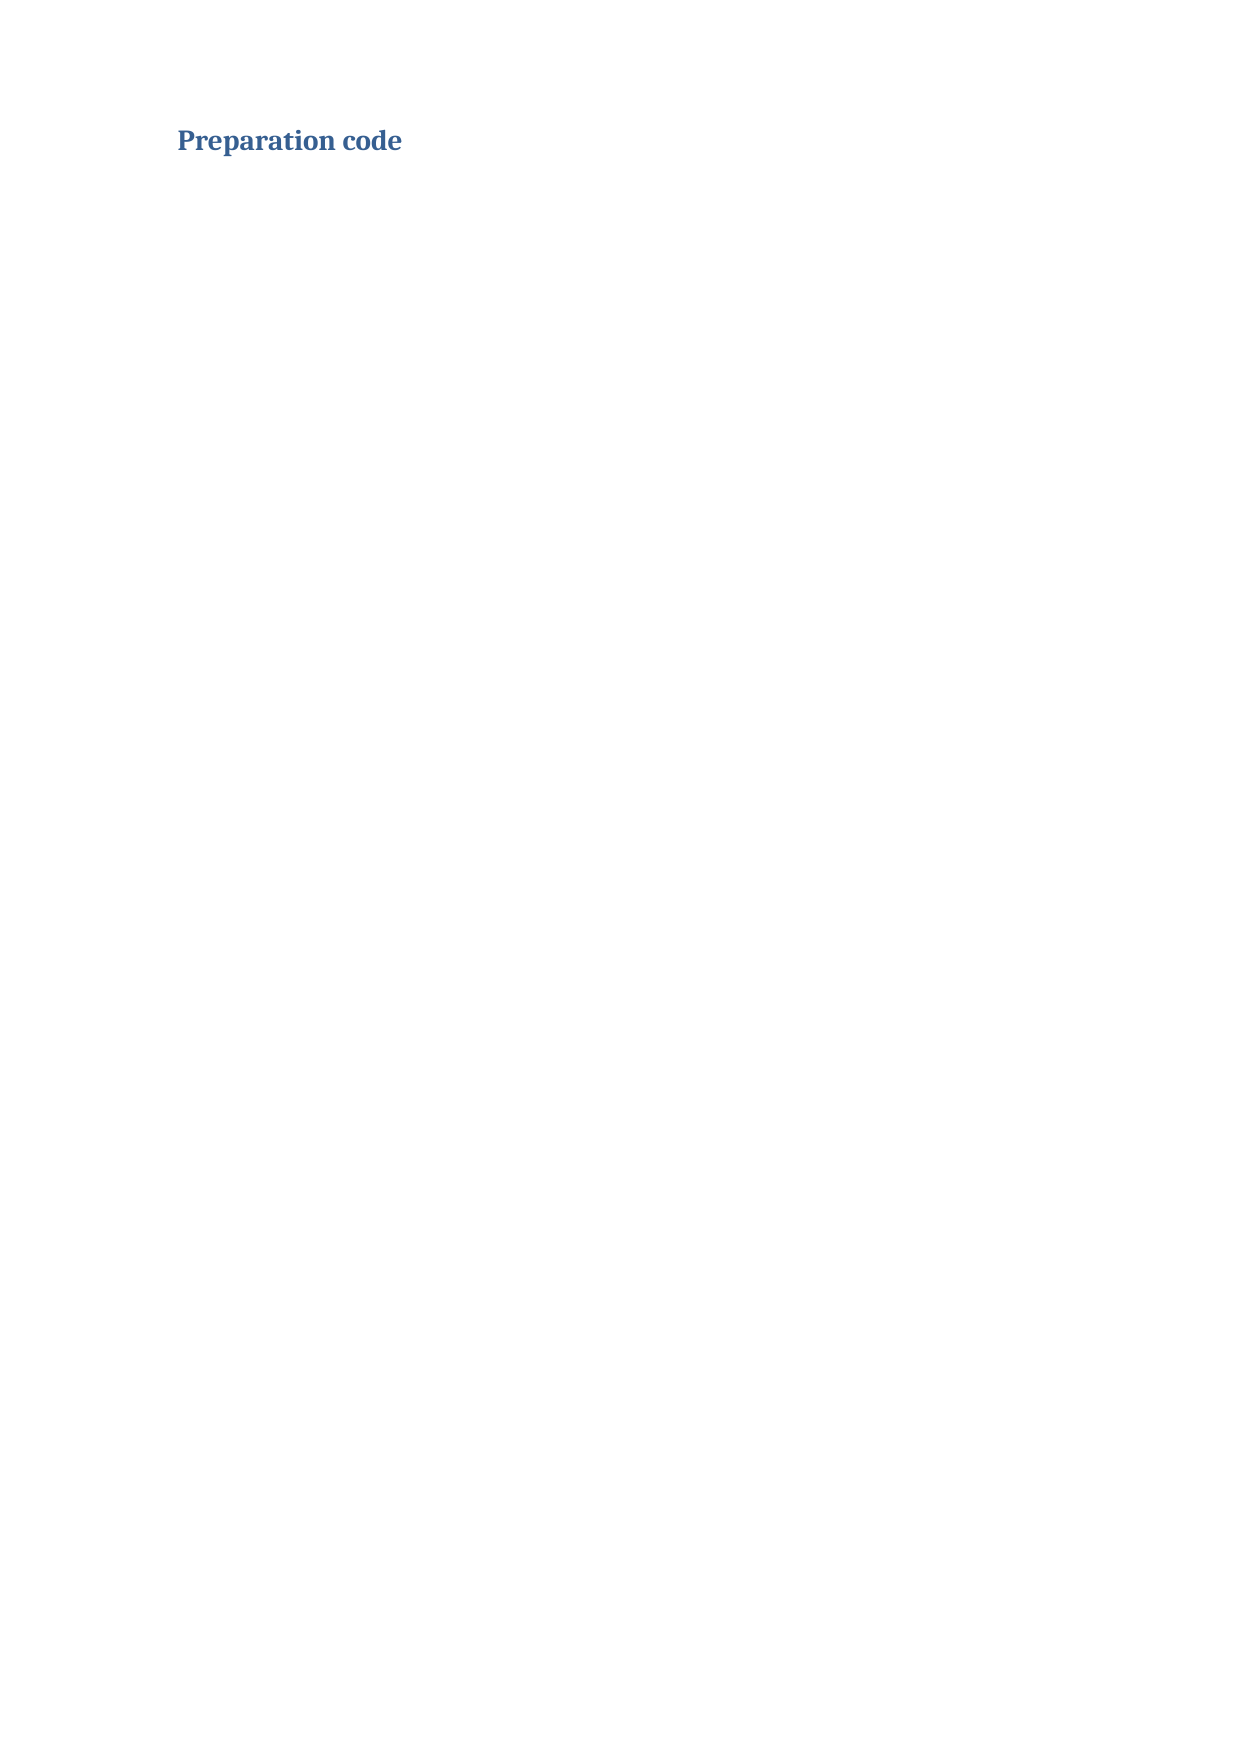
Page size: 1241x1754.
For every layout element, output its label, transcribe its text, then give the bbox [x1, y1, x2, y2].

subtitle Preparation code [177, 124, 1063, 157]
